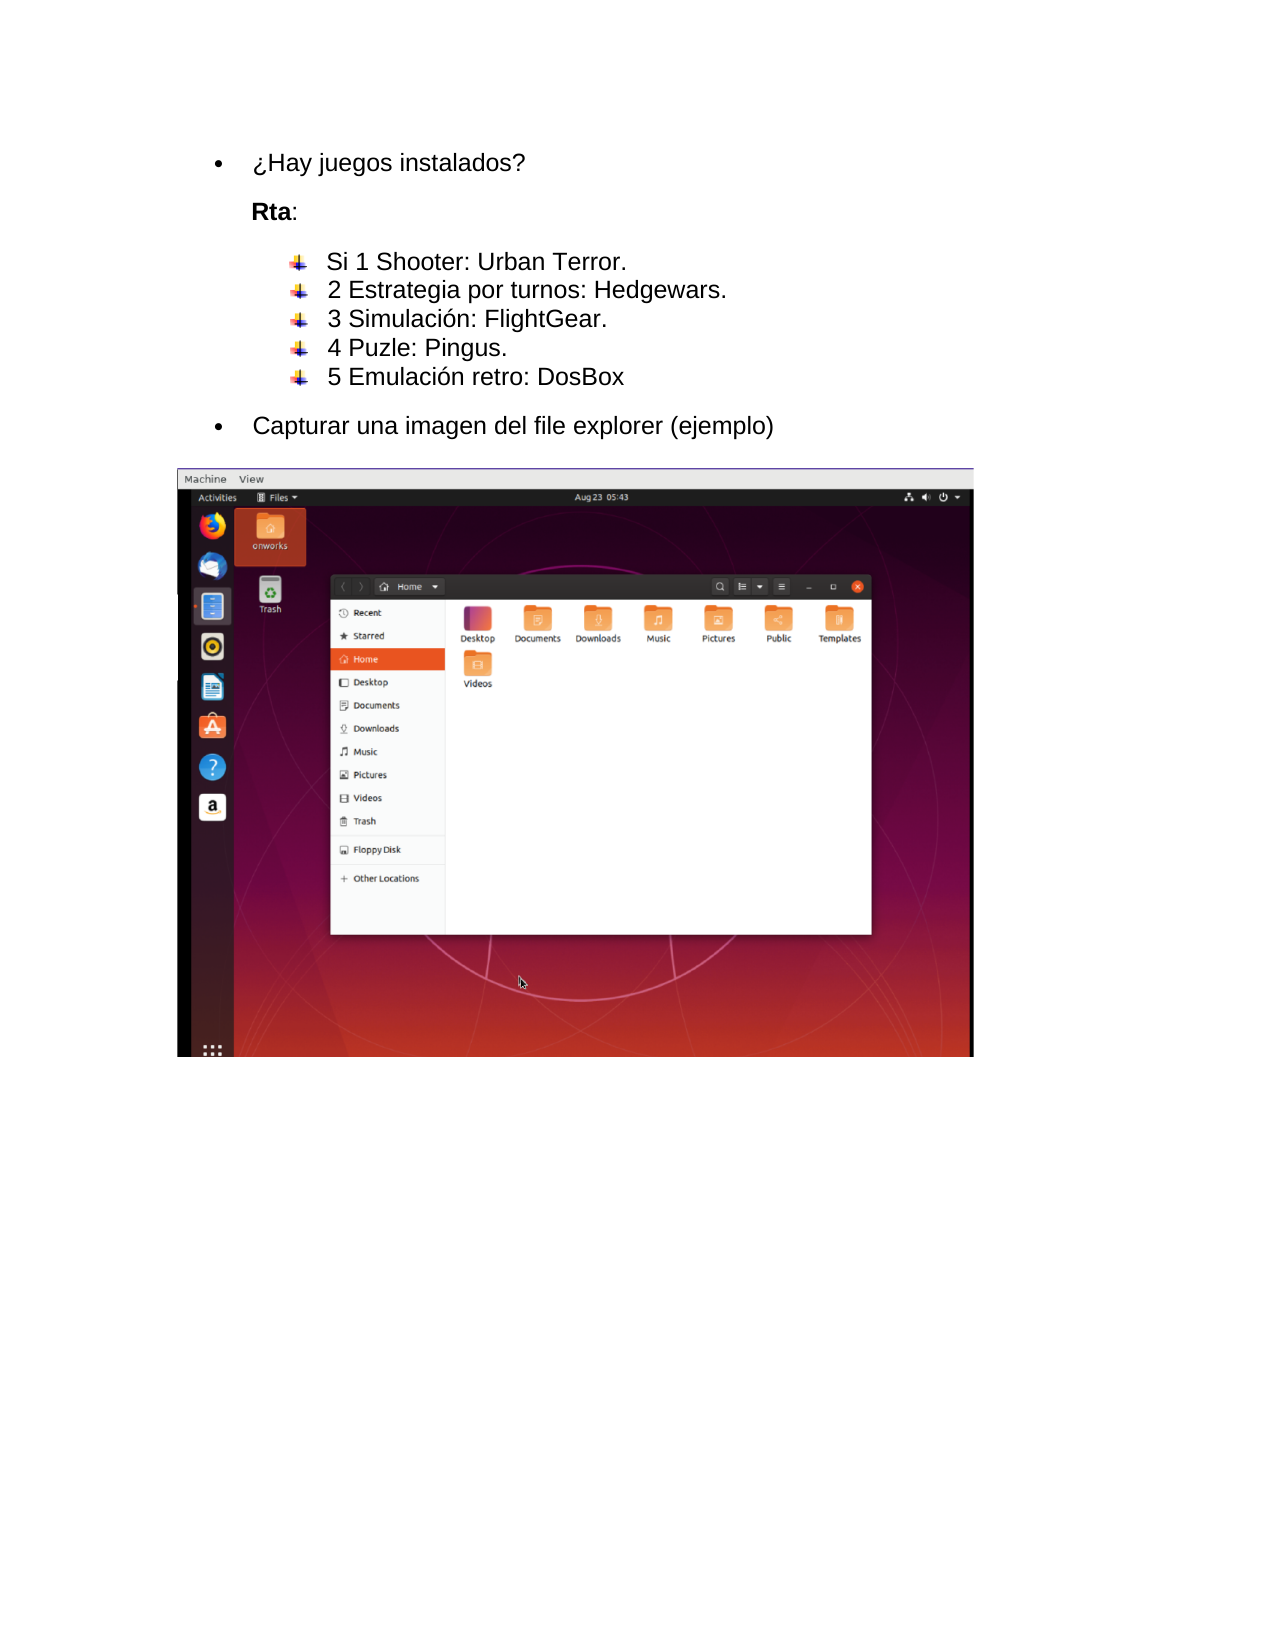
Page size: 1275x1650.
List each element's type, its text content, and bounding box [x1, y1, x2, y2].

picture [290, 368, 308, 386]
picture [290, 282, 308, 299]
list 5 Emulación retro: DosBox [290, 362, 1098, 391]
list 4 Puzle: Pingus. [290, 333, 1098, 362]
list 2 Estrategia por turnos: Hedgewars. [290, 276, 1098, 304]
text Rta: [177, 197, 1098, 226]
picture [290, 339, 308, 357]
list ¿Hay juegos instalados? [215, 148, 1098, 176]
picture [290, 311, 308, 328]
list 3 Simulación: FlightGear. [290, 304, 1098, 333]
picture [289, 253, 307, 271]
list Capturar una imagen del file explorer (ejemplo) [215, 411, 1098, 440]
picture [177, 468, 974, 1057]
list Si 1 Shooter: Urban Terror. [288, 247, 1098, 276]
